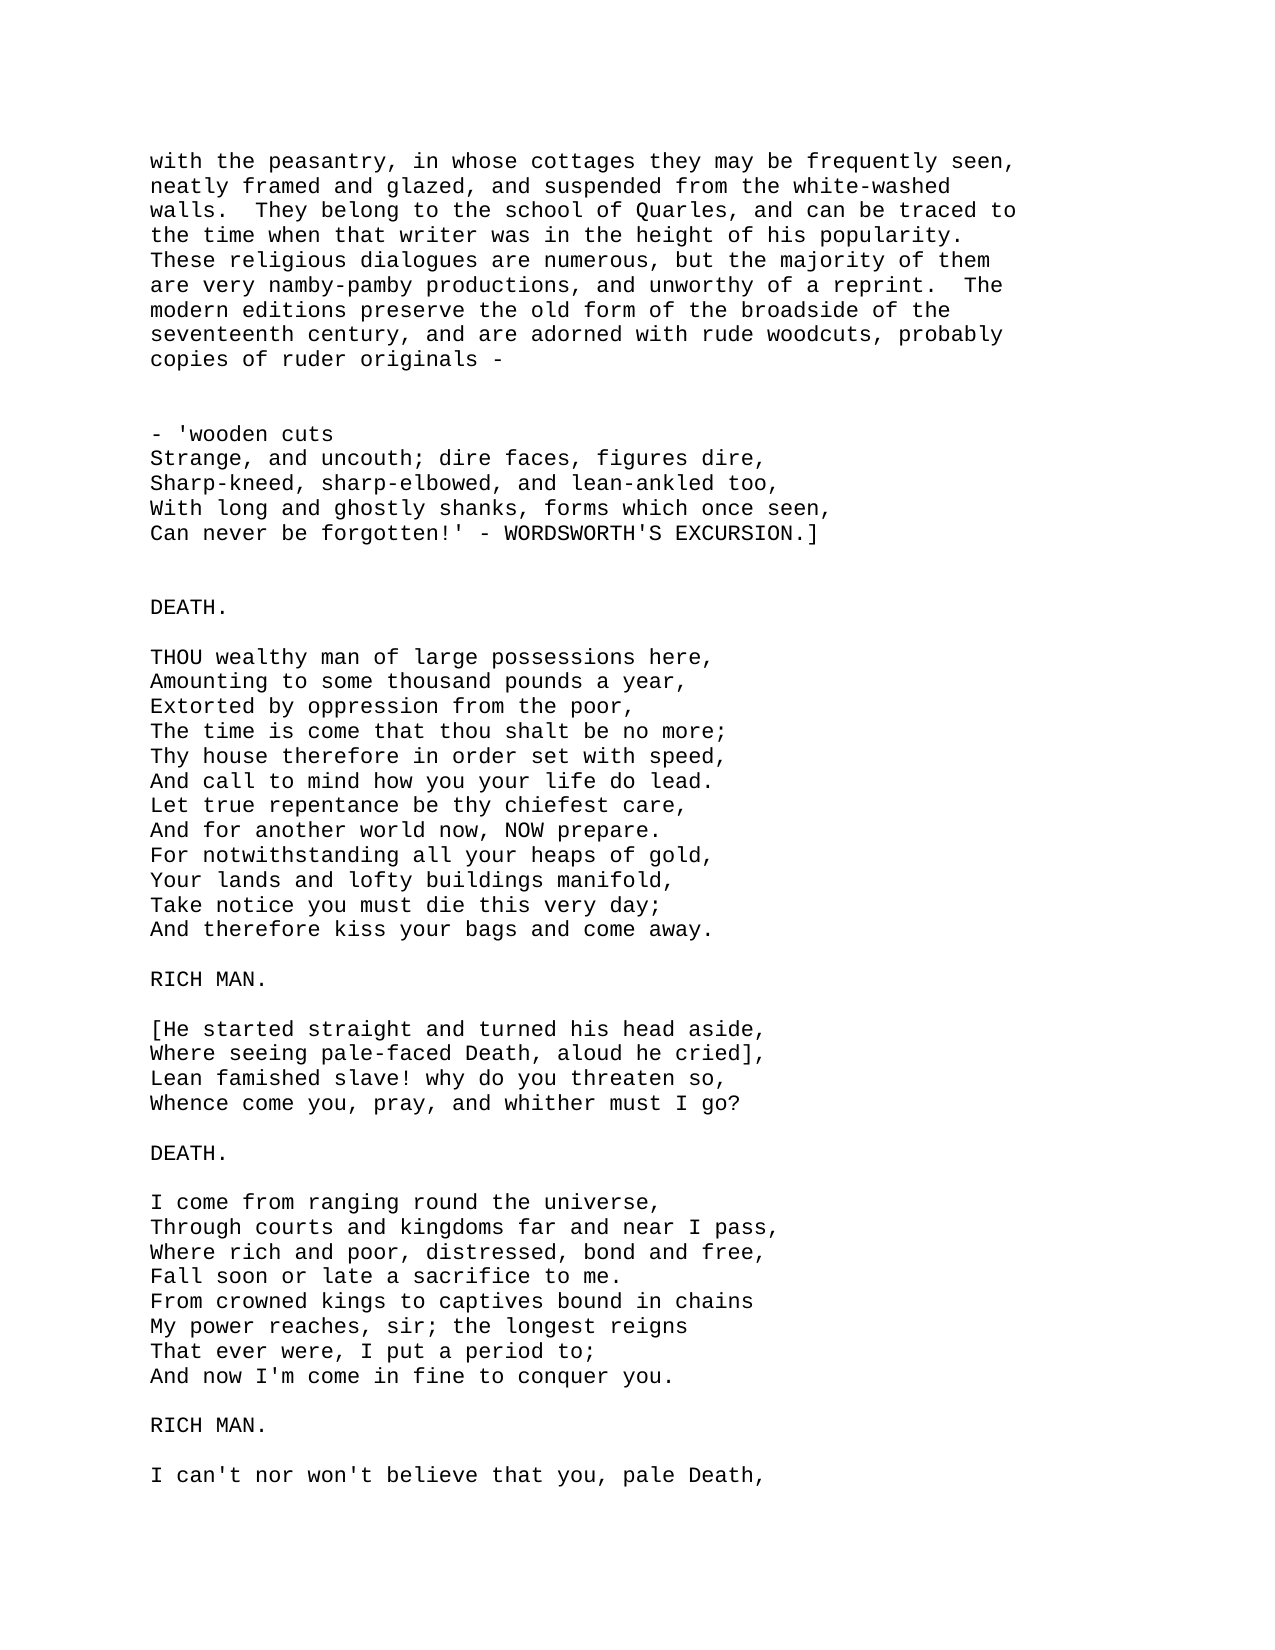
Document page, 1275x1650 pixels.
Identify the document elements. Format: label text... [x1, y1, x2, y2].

text Where seeing pale-faced Death, aloud he cried], [150, 1042, 1125, 1067]
text With long and ghostly shanks, forms which once seen, [150, 497, 1125, 522]
text with the peasantry, in whose cottages they may be frequently seen, [150, 150, 1125, 175]
text Thy house therefore in order set with speed, [150, 745, 1125, 770]
text are very namby-pamby productions, and unworthy of a reprint. The [150, 274, 1125, 299]
text Your lands and lofty buildings manifold, [150, 869, 1125, 894]
text Strange, and uncouth; dire faces, figures dire, [150, 447, 1125, 472]
text Whence come you, pray, and whither must I go? [150, 1092, 1125, 1117]
text RICH MAN. [150, 968, 1125, 993]
text And call to mind how you your life do lead. [150, 770, 1125, 794]
text Can never be forgotten!' - WORDSWORTH'S EXCURSION.] [150, 522, 1125, 547]
text Lean famished slave! why do you threaten so, [150, 1067, 1125, 1092]
text neatly framed and glazed, and suspended from the white-washed [150, 175, 1125, 199]
text copies of ruder originals - [150, 348, 1125, 373]
text Fall soon or late a sacrifice to me. [150, 1266, 1125, 1290]
text the time when that writer was in the height of his popularity. [150, 224, 1125, 249]
text THOU wealthy man of large possessions here, [150, 646, 1125, 671]
text The time is come that thou shalt be no more; [150, 720, 1125, 745]
text Through courts and kingdoms far and near I pass, [150, 1216, 1125, 1241]
text And for another world now, NOW prepare. [150, 819, 1125, 844]
text [He started straight and turned his head aside, [150, 1018, 1125, 1042]
text I come from ranging round the universe, [150, 1191, 1125, 1216]
text Let true repentance be thy chiefest care, [150, 794, 1125, 819]
text Extorted by oppression from the poor, [150, 695, 1125, 720]
text Amounting to some thousand pounds a year, [150, 671, 1125, 695]
text Where rich and poor, distressed, bond and free, [150, 1241, 1125, 1266]
text DEATH. [150, 1142, 1125, 1166]
text From crowned kings to captives bound in chains [150, 1290, 1125, 1315]
text seventeenth century, and are adorned with rude woodcuts, probably [150, 323, 1125, 348]
text These religious dialogues are numerous, but the majority of them [150, 249, 1125, 274]
text - 'wooden cuts [150, 423, 1125, 447]
text Sharp-kneed, sharp-elbowed, and lean-ankled too, [150, 472, 1125, 497]
text My power reaches, sir; the longest reigns [150, 1315, 1125, 1340]
text And therefore kiss your bags and come away. [150, 918, 1125, 943]
text RICH MAN. [150, 1414, 1125, 1439]
text Take notice you must die this very day; [150, 894, 1125, 918]
text walls. They belong to the school of Quarles, and can be traced to [150, 199, 1125, 224]
text I can't nor won't believe that you, pale Death, [150, 1464, 1125, 1489]
text modern editions preserve the old form of the broadside of the [150, 299, 1125, 323]
text That ever were, I put a period to; [150, 1340, 1125, 1365]
text DEATH. [150, 596, 1125, 621]
text And now I'm come in fine to conquer you. [150, 1365, 1125, 1389]
text For notwithstanding all your heaps of gold, [150, 844, 1125, 869]
